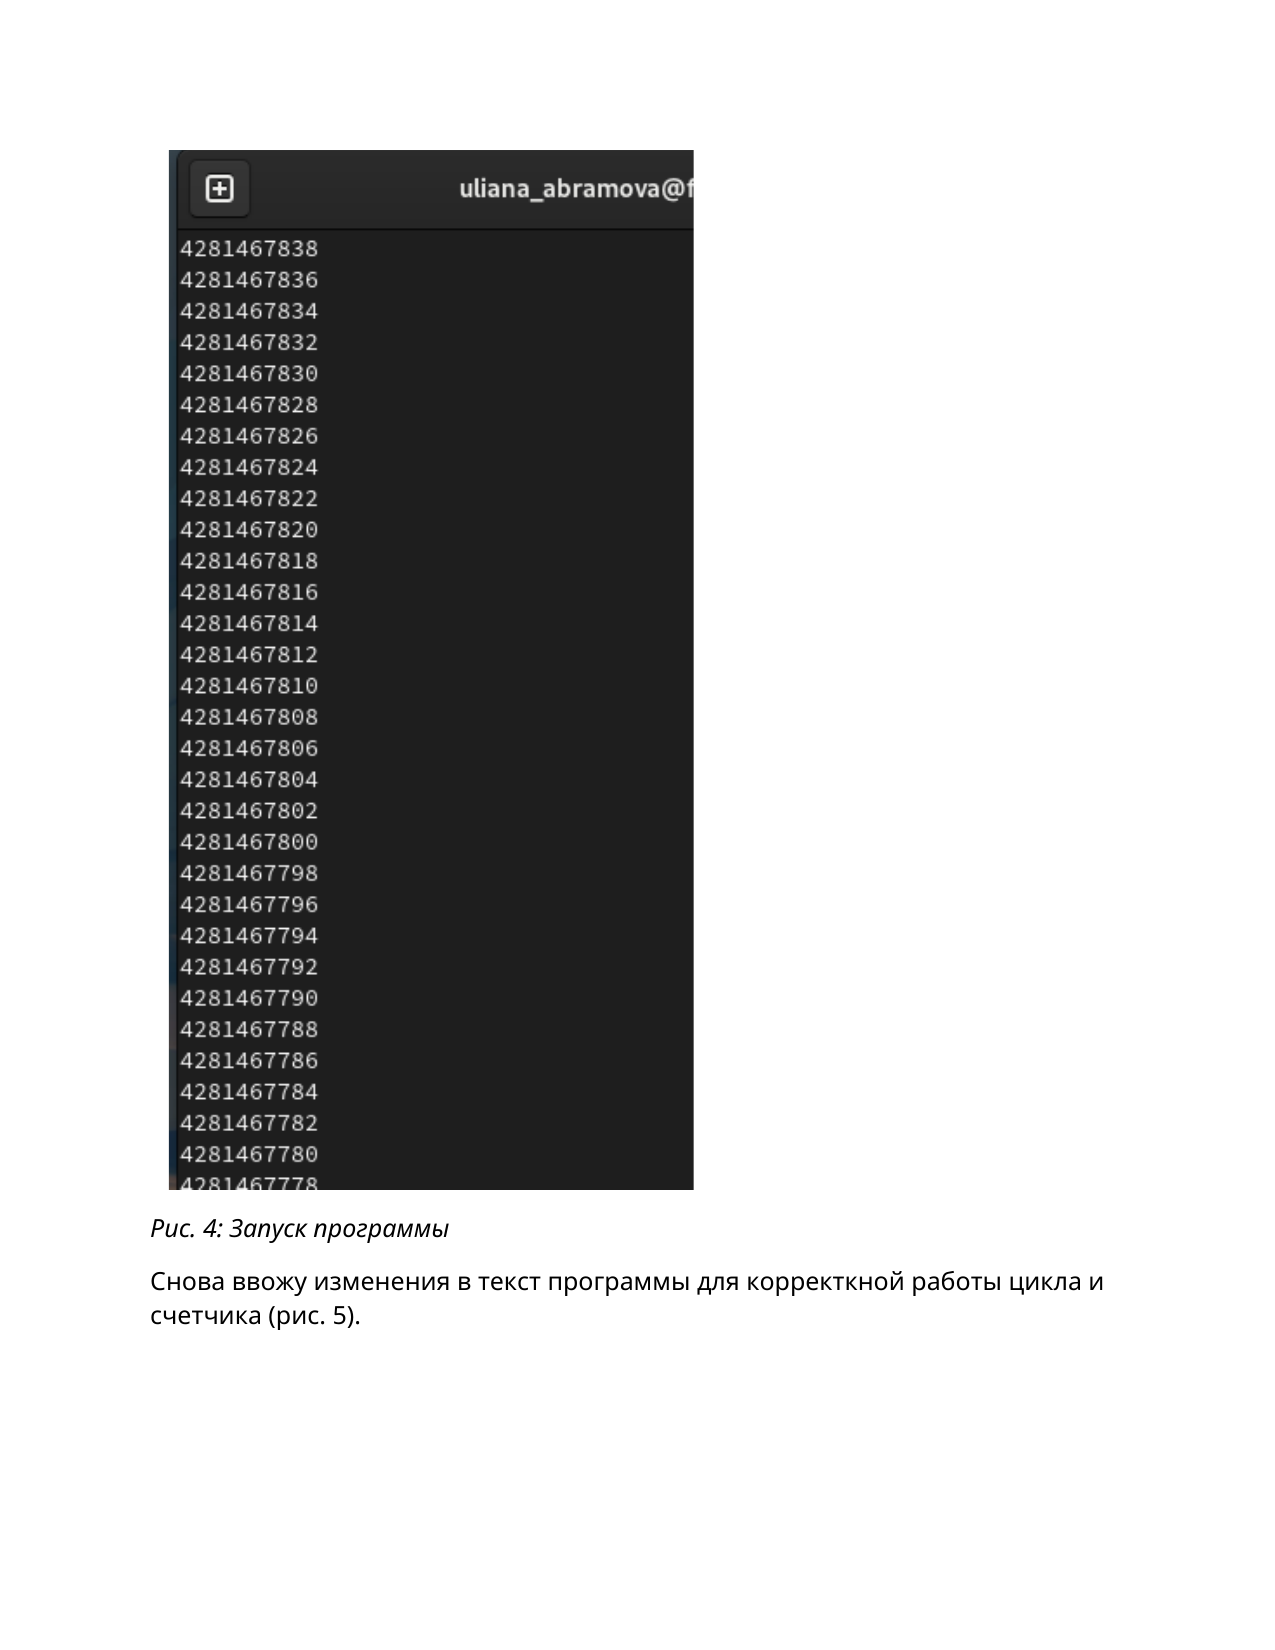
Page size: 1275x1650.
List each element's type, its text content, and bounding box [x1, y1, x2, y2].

text Снова ввожу изменения в текст программы для корректкной работы цикла и счетчика (рис. 5). [150, 1263, 1125, 1331]
picture [168, 150, 694, 1190]
text Рис. 4: Запуск программы [150, 1210, 1125, 1244]
